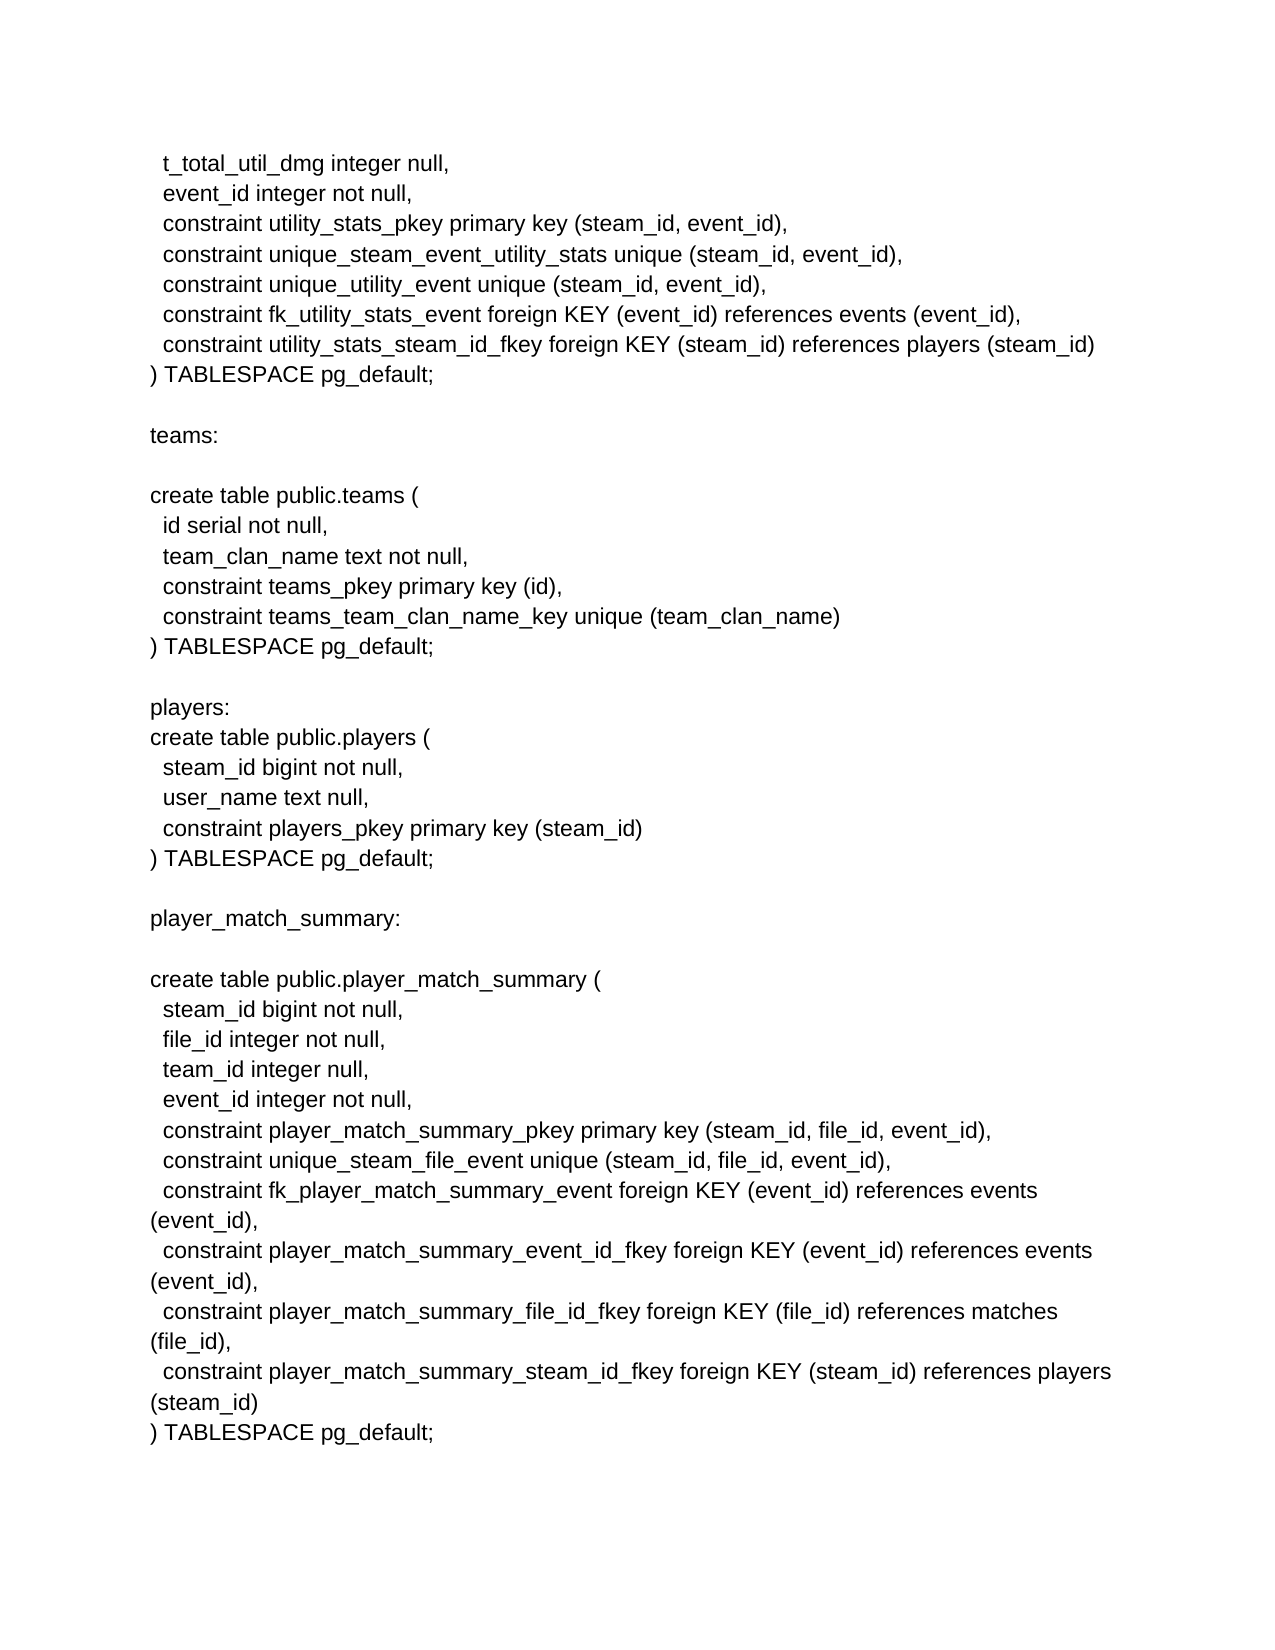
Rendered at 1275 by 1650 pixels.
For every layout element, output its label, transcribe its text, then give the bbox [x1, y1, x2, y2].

text constraint fk_utility_stats_event foreign KEY (event_id) references events (event_id), [150, 301, 1125, 327]
text ) TABLESPACE pg_default; [150, 845, 1125, 871]
text create table public.players ( [150, 724, 1125, 750]
text constraint unique_steam_file_event unique (steam_id, file_id, event_id), [150, 1147, 1125, 1173]
text constraint teams_pkey primary key (id), [150, 573, 1125, 599]
text create table public.player_match_summary ( [150, 966, 1125, 992]
text ) TABLESPACE pg_default; [150, 1419, 1125, 1445]
text player_match_summary: [150, 905, 1125, 932]
text event_id integer not null, [150, 180, 1125, 207]
text constraint player_match_summary_steam_id_fkey foreign KEY (steam_id) references players (steam_id) [150, 1358, 1125, 1415]
text id serial not null, [150, 512, 1125, 539]
text players: [150, 694, 1125, 720]
text constraint teams_team_clan_name_key unique (team_clan_name) [150, 603, 1125, 629]
text teams: [150, 422, 1125, 448]
text team_clan_name text not null, [150, 543, 1125, 569]
text constraint unique_utility_event unique (steam_id, event_id), [150, 271, 1125, 297]
text constraint utility_stats_steam_id_fkey foreign KEY (steam_id) references players (steam_id) [150, 331, 1125, 358]
text user_name text null, [150, 784, 1125, 811]
text steam_id bigint not null, [150, 996, 1125, 1022]
text t_total_util_dmg integer null, [150, 150, 1125, 176]
text constraint fk_player_match_summary_event foreign KEY (event_id) references events (event_id), [150, 1177, 1125, 1234]
text constraint utility_stats_pkey primary key (steam_id, event_id), [150, 210, 1125, 237]
text file_id integer not null, [150, 1026, 1125, 1052]
text constraint player_match_summary_event_id_fkey foreign KEY (event_id) references events (event_id), [150, 1237, 1125, 1294]
text ) TABLESPACE pg_default; [150, 633, 1125, 660]
text steam_id bigint not null, [150, 754, 1125, 781]
text event_id integer not null, [150, 1086, 1125, 1113]
text create table public.teams ( [150, 482, 1125, 509]
text constraint player_match_summary_file_id_fkey foreign KEY (file_id) references matches (file_id), [150, 1298, 1125, 1354]
text constraint player_match_summary_pkey primary key (steam_id, file_id, event_id), [150, 1117, 1125, 1143]
text constraint unique_steam_event_utility_stats unique (steam_id, event_id), [150, 241, 1125, 267]
text team_id integer null, [150, 1056, 1125, 1083]
text ) TABLESPACE pg_default; [150, 361, 1125, 388]
text constraint players_pkey primary key (steam_id) [150, 814, 1125, 841]
